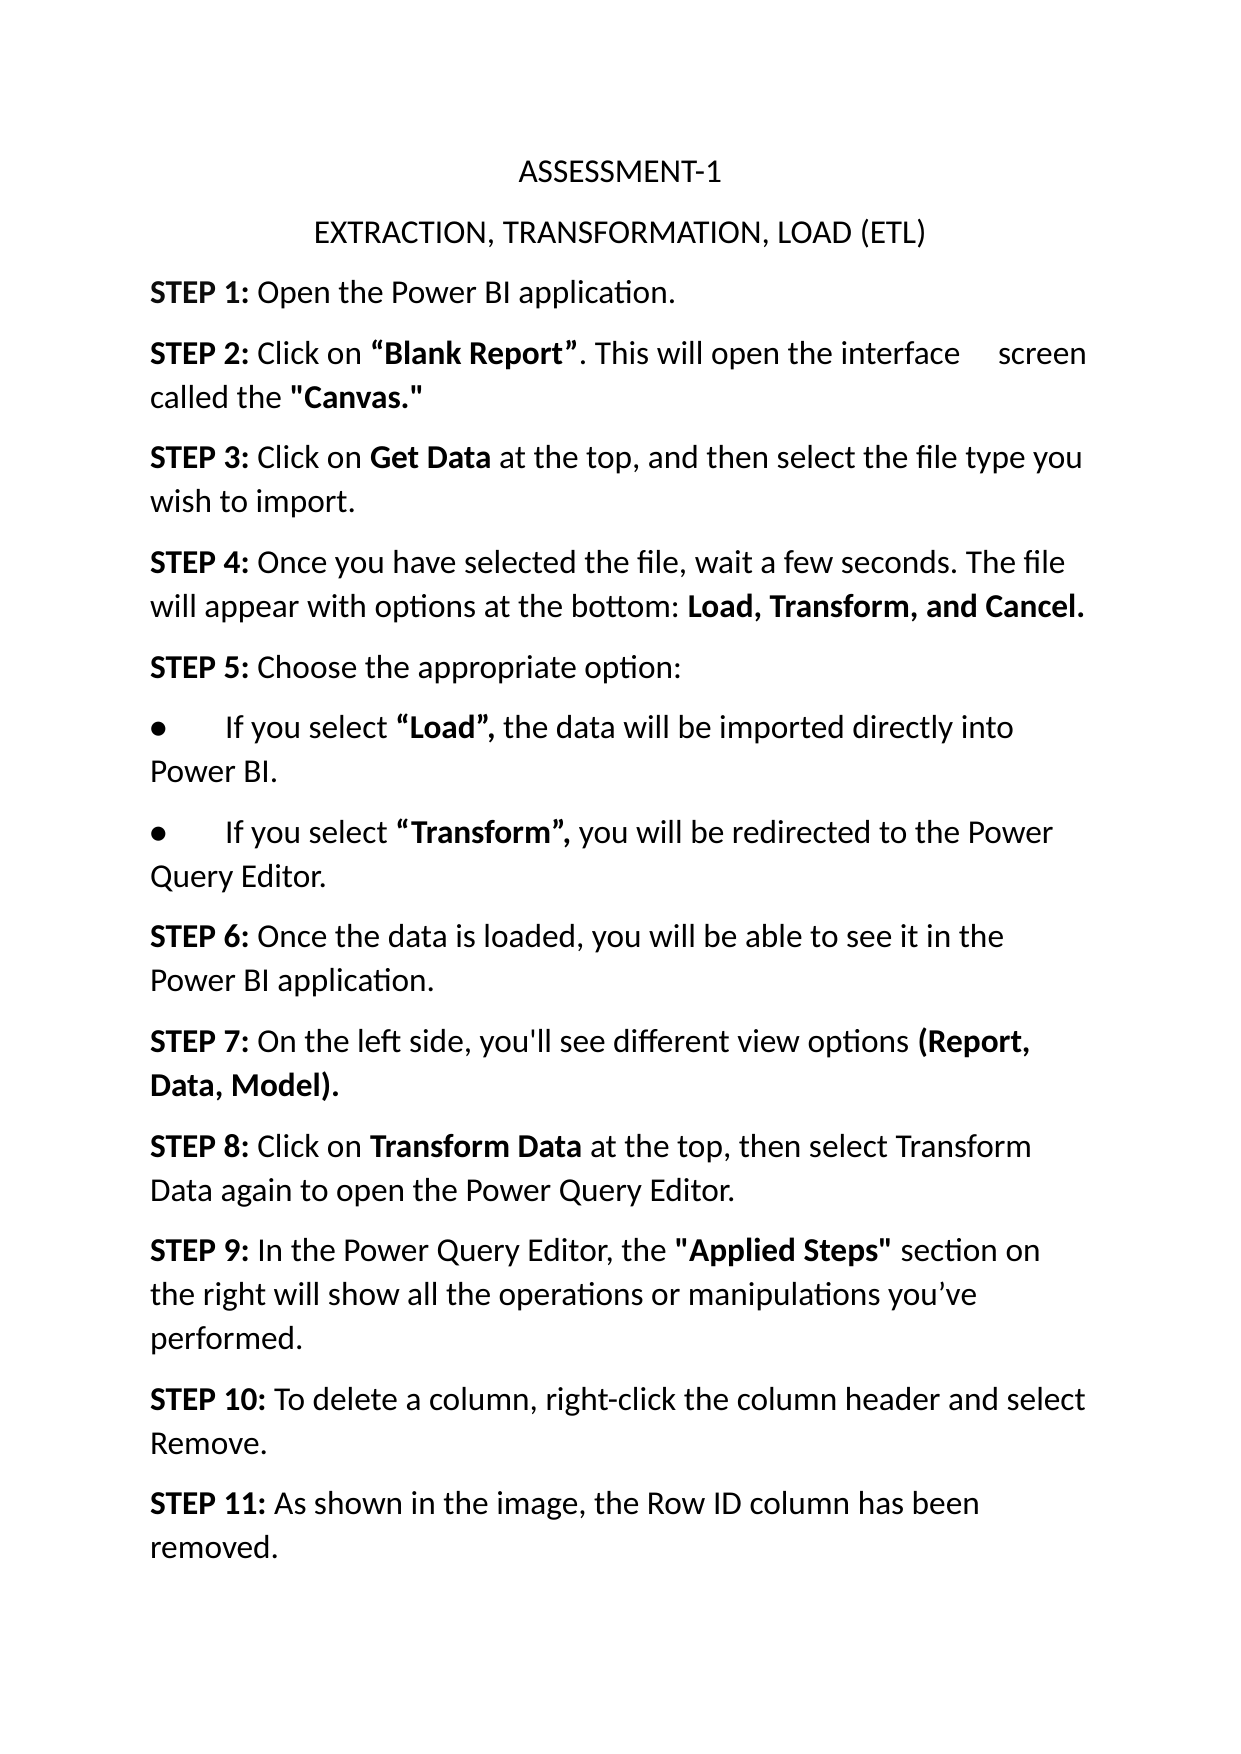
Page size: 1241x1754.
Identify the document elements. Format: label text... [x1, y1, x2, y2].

text STEP 1: Open the Power BI application. [150, 271, 1090, 312]
text STEP 5: Choose the appropriate option: [150, 646, 1090, 686]
text • If you select “Transform”, you will be redirected to the Power Query Editor. [150, 811, 1090, 896]
text STEP 10: To delete a column, right-click the column header and select Remove. [150, 1378, 1090, 1462]
text ASSESSMENT-1 [150, 150, 1090, 191]
text EXTRACTION, TRANSFORMATION, LOAD (ETL) [150, 211, 1090, 251]
text STEP 3: Click on Get Data at the top, and then select the file type you wish to import. [150, 436, 1090, 521]
text • If you select “Load”, the data will be imported directly into Power BI. [150, 706, 1090, 791]
text STEP 8: Click on Transform Data at the top, then select Transform Data again to open the Power Query Editor. [150, 1124, 1090, 1209]
text STEP 11: As shown in the image, the Row ID column has been removed. [150, 1482, 1090, 1567]
text STEP 9: In the Power Query Editor, the "Applied Steps" section on the right will show all the operations or manipulations you’ve performed. [150, 1229, 1090, 1358]
text STEP 6: Once the data is loaded, you will be able to see it in the Power BI application. [150, 915, 1090, 1000]
text STEP 4: Once you have selected the file, wait a few seconds. The file will appear with options at the bottom: Load, Transform, and Cancel. [150, 541, 1090, 626]
text STEP 7: On the left side, you'll see different view options (Report, Data, Model). [150, 1020, 1090, 1105]
text STEP 2: Click on “Blank Report”. This will open the interface screen called the "Canvas." [150, 332, 1090, 417]
